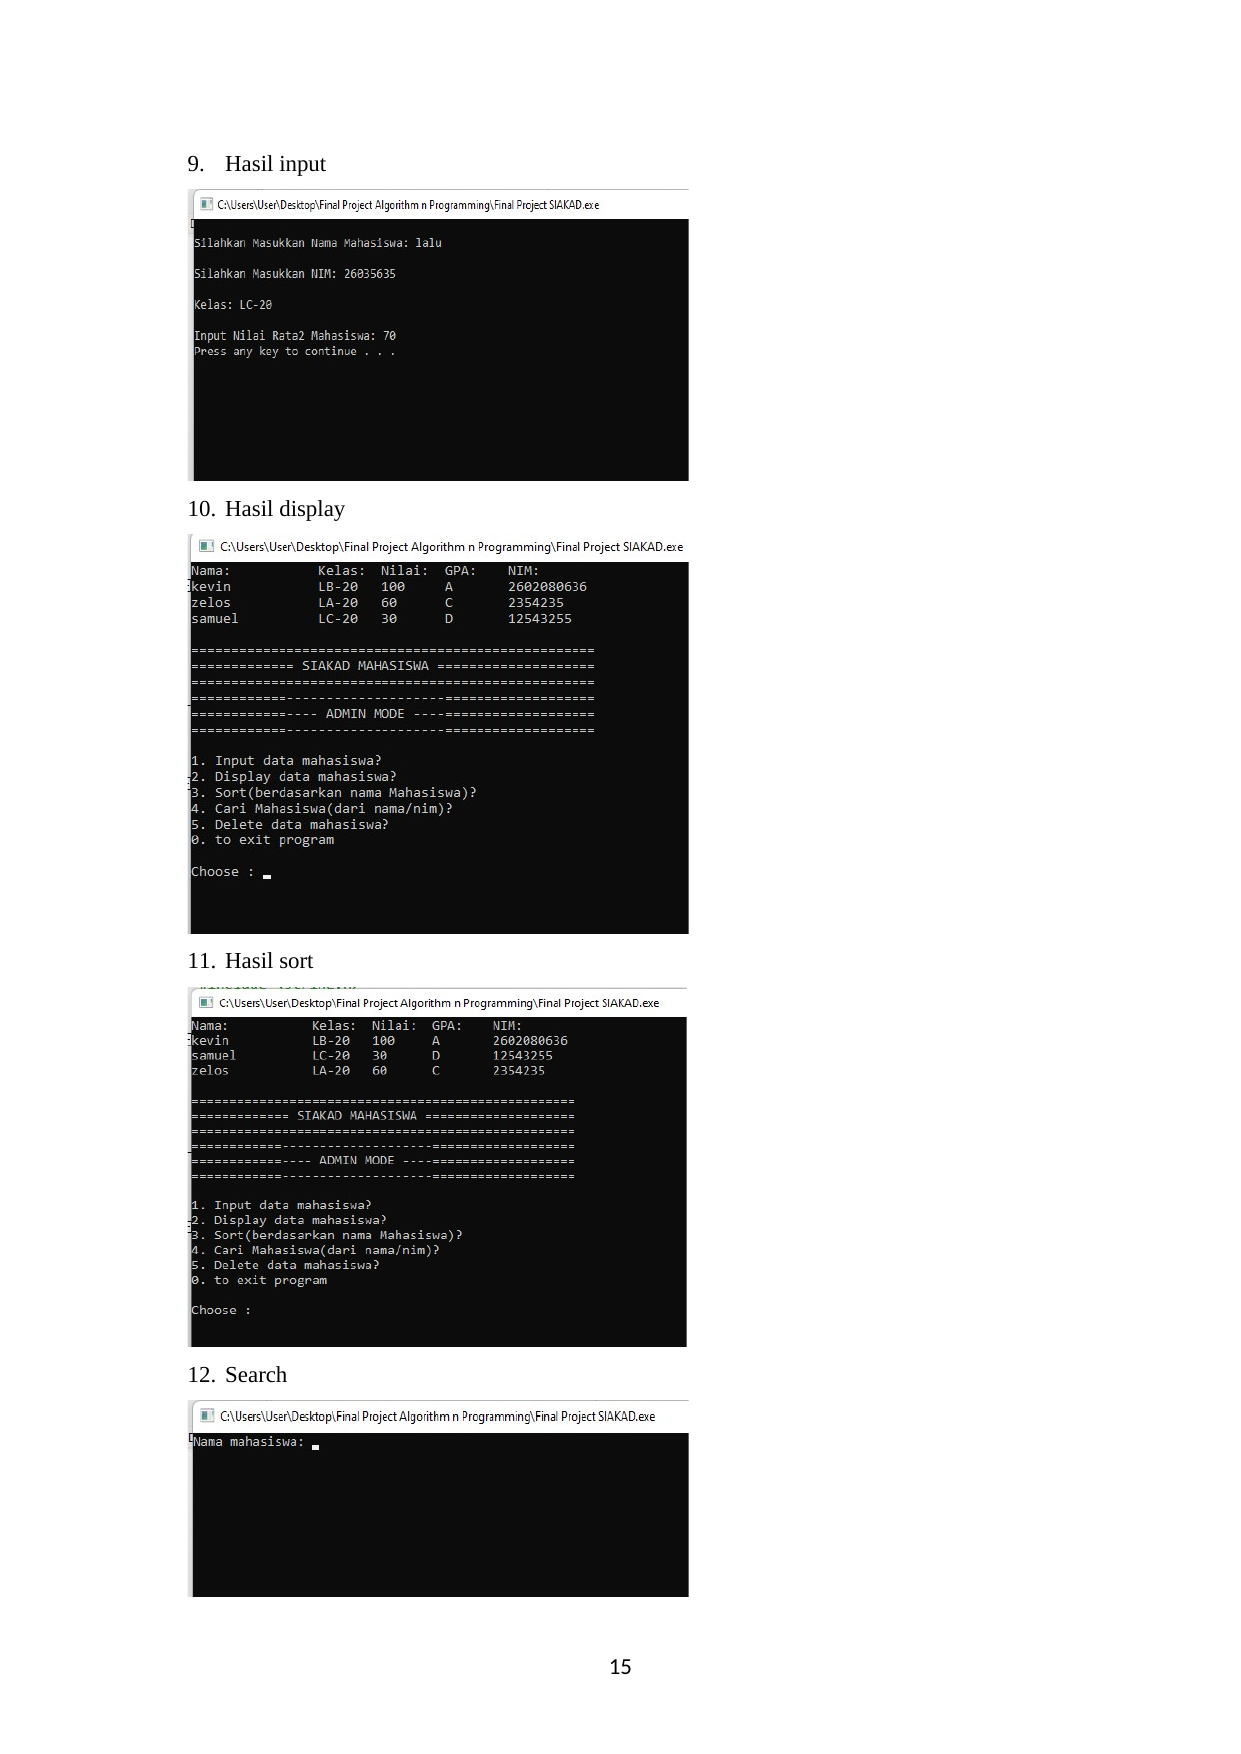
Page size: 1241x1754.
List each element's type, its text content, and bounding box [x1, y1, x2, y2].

list Hasil sort [187, 948, 1090, 974]
picture [187, 1400, 689, 1597]
picture [187, 189, 689, 481]
picture [187, 987, 687, 1347]
list Search [187, 1361, 1090, 1387]
list Hasil input [187, 150, 1090, 176]
list Hasil display [187, 495, 1090, 521]
picture [187, 534, 689, 934]
